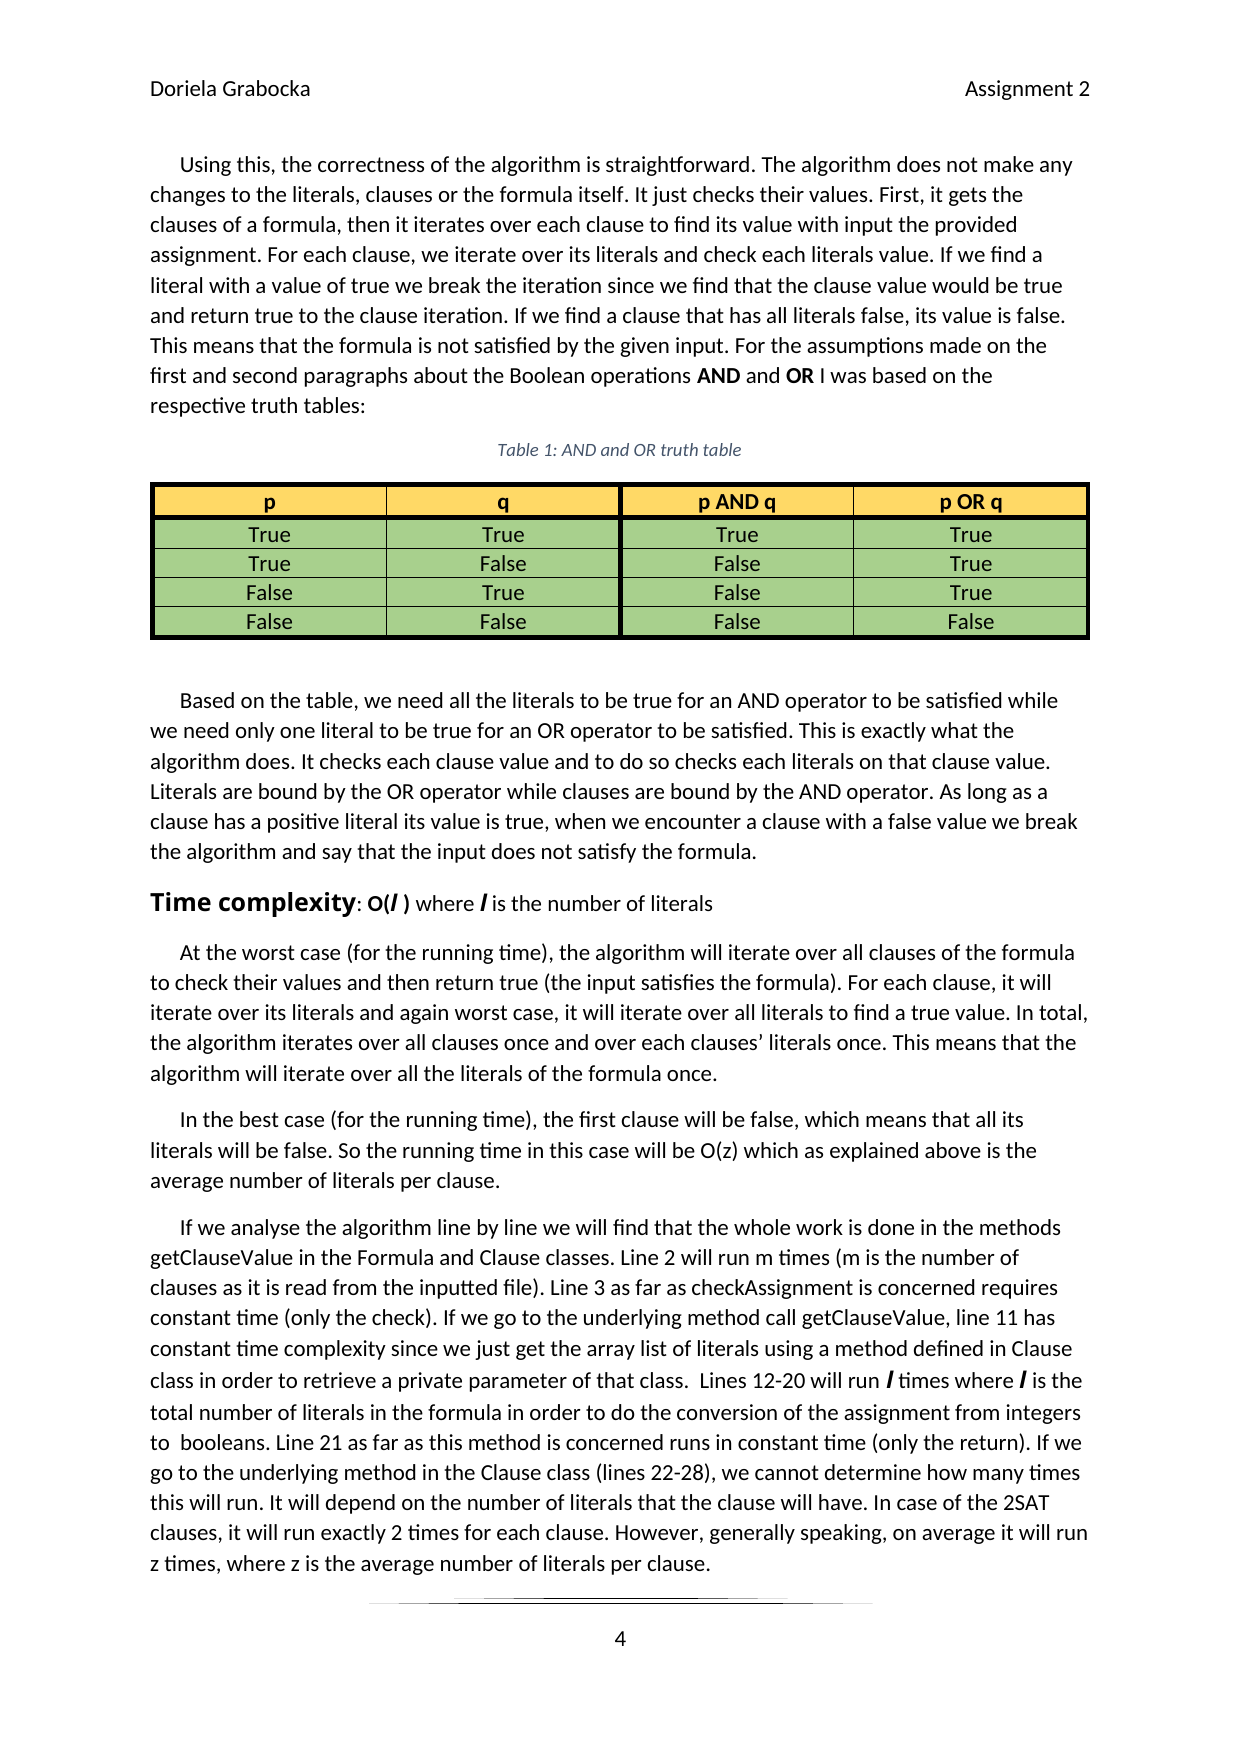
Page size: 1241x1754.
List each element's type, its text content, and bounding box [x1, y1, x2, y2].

table_cell False [387, 549, 618, 577]
text Based on the table, we need all the literals to be true for an AND operator to be satisfied while we need only one literal to be true for an OR operator to be satisfied. This is exactly what the algorithm does. It checks each clause value and to do so checks each literals on that clause value. Literals are bound by the OR operator while clauses are bound by the AND operator. As long as a clause has a positive literal its value is true, when we encounter a clause with a false value we break the algorithm and say that the input does not satisfy the formula. [150, 686, 1090, 866]
text Time complexity: O(l ) where l is the number of literals [150, 884, 1090, 918]
text If we analyse the algorithm line by line we will find that the whole work is done in the methods getClauseValue in the Formula and Clause classes. Line 2 will run m times (m is the number of clauses as it is read from the inputted file). Line 3 as far as checkAssignment is concerned requires constant time (only the check). If we go to the underlying method call getClauseValue, line 11 has constant time complexity since we just get the array list of literals using a method defined in Clause class in order to retrieve a private parameter of that class. Lines 12-20 will run l times where l is the total number of literals in the formula in order to do the conversion of the assignment from integers to booleans. Line 21 as far as this method is concerned runs in constant time (only the return). If we go to the underlying method in the Clause class (lines 22-28), we cannot determine how many times this will run. It will depend on the number of literals that the clause will have. In case of the 2SAT clauses, it will run exactly 2 times for each clause. However, generally speaking, on average it will run z times, where z is the average number of literals per clause. [150, 1213, 1090, 1577]
table_cell False [155, 578, 386, 606]
text Using this, the correctness of the algorithm is straightforward. The algorithm does not make any changes to the literals, clauses or the formula itself. It just checks their values. First, it gets the clauses of a formula, then it iterates over each clause to find its value with input the provided assignment. For each clause, we iterate over its literals and check each literals value. If we find a literal with a value of true we break the iteration since we find that the clause value would be true and return true to the clause iteration. If we find a clause that has all literals false, its value is false. This means that the formula is not satisfied by the given input. For the assumptions made on the first and second paragraphs about the Boolean operations AND and OR I was based on the respective truth tables: [150, 150, 1090, 420]
table_cell True [854, 549, 1086, 577]
text At the worst case (for the running time), the algorithm will iterate over all clauses of the formula to check their values and then return true (the input satisfies the formula). For each clause, it will iterate over its literals and again worst case, it will iterate over all literals to find a true value. In total, the algorithm iterates over all clauses once and over each clauses’ literals once. This means that the algorithm will iterate over all the literals of the formula once. [150, 938, 1090, 1087]
table_cell True [155, 549, 386, 577]
table_cell False [623, 549, 853, 577]
table_cell True [623, 520, 853, 548]
table_cell False [623, 578, 853, 606]
table_header q [387, 487, 618, 515]
table_header p AND q [623, 487, 853, 515]
table_cell False [854, 607, 1086, 635]
table_cell True [387, 578, 618, 606]
table_cell True [155, 520, 386, 548]
table_cell True [854, 578, 1086, 606]
text In the best case (for the running time), the first clause will be false, which means that all its literals will be false. So the running time in this case will be O(z) which as explained above is the average number of literals per clause. [150, 1106, 1090, 1194]
table_header p OR q [854, 487, 1086, 515]
table_cell False [155, 607, 386, 635]
table_cell False [623, 607, 853, 635]
table_header p [155, 487, 386, 515]
table_cell True [854, 520, 1086, 548]
table_cell True [387, 520, 618, 548]
table_cell False [387, 607, 618, 635]
